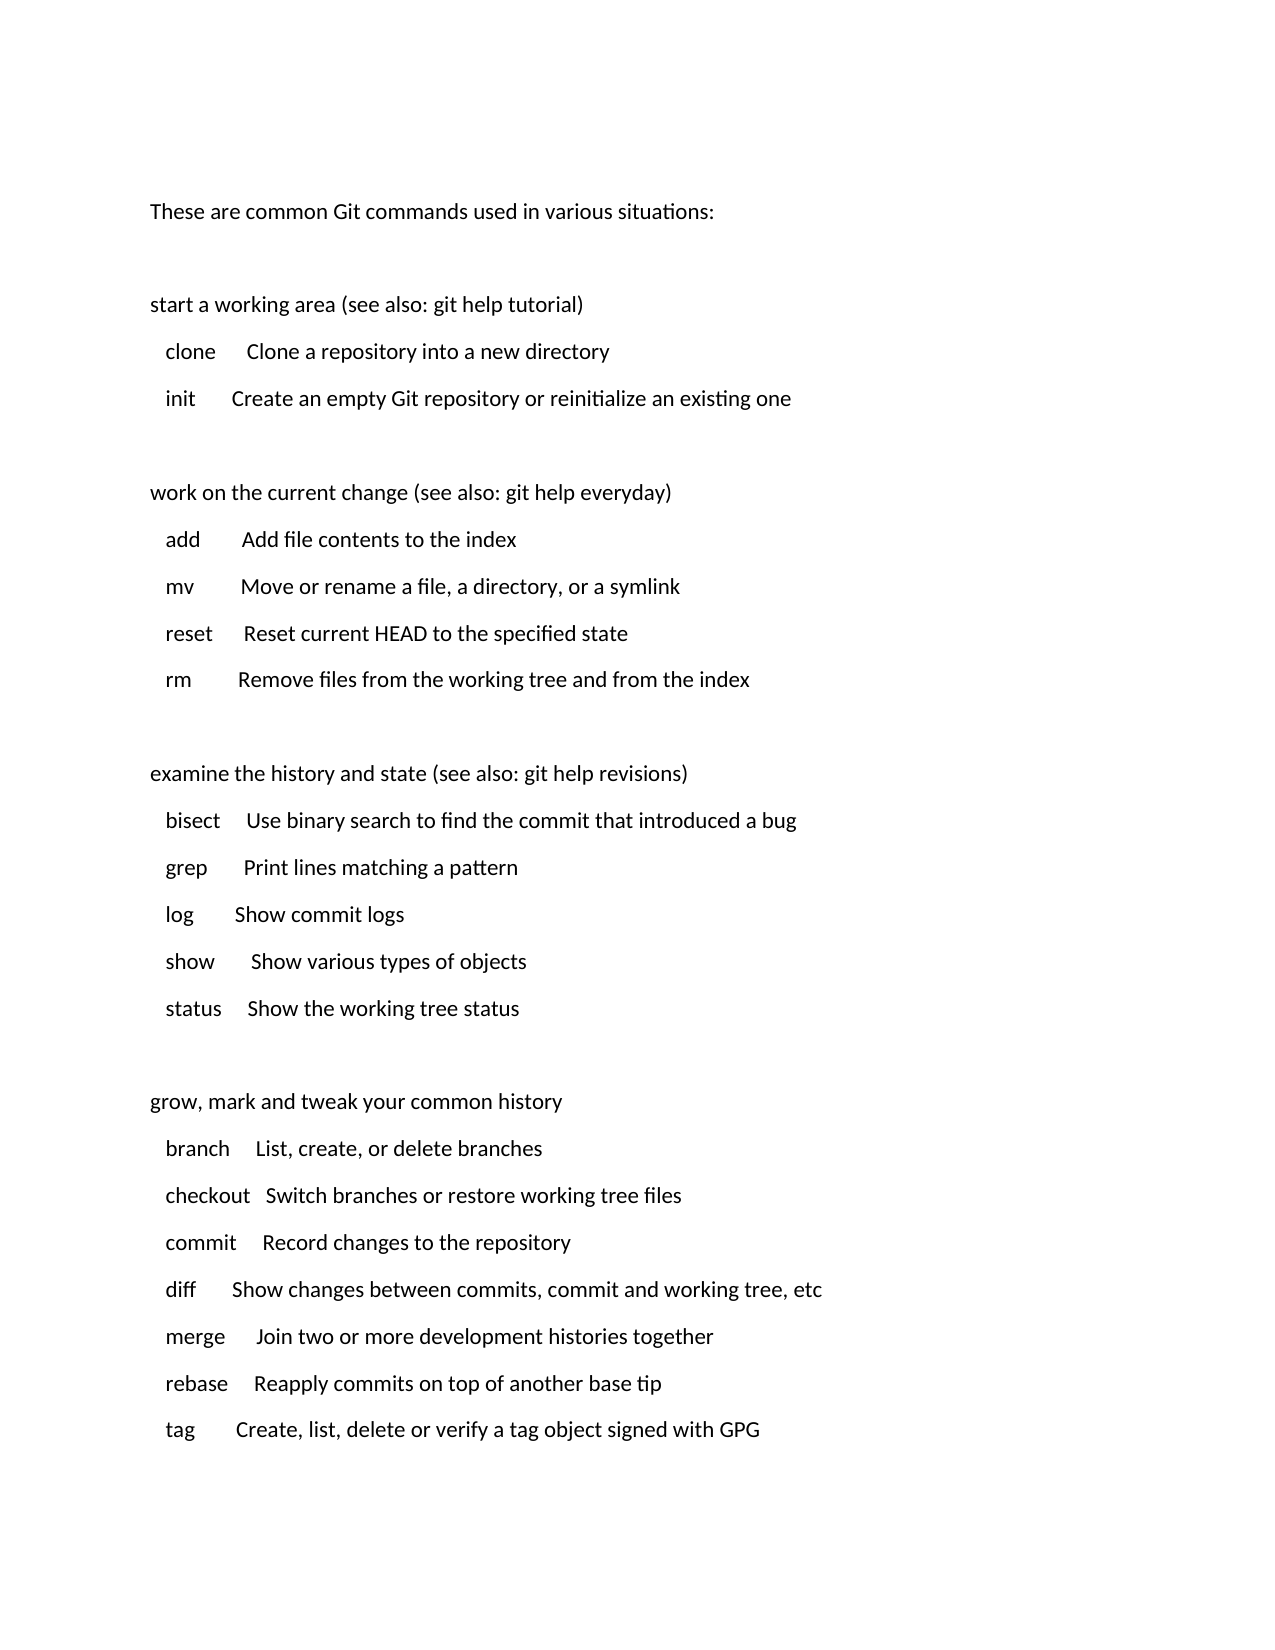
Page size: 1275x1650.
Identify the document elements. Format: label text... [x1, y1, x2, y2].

text commit Record changes to the repository [150, 1228, 1125, 1256]
text tag Create, list, delete or verify a tag object signed with GPG [150, 1416, 1125, 1444]
text These are common Git commands used in various situations: [150, 197, 1125, 225]
text grep Print lines matching a pattern [150, 853, 1125, 881]
text merge Join two or more development histories together [150, 1322, 1125, 1350]
text init Create an empty Git repository or reinitialize an existing one [150, 384, 1125, 412]
text status Show the working tree status [150, 994, 1125, 1022]
text start a working area (see also: git help tutorial) [150, 291, 1125, 319]
text checkout Switch branches or restore working tree files [150, 1181, 1125, 1209]
text add Add file contents to the index [150, 525, 1125, 553]
text reset Reset current HEAD to the specified state [150, 619, 1125, 647]
text grow, mark and tweak your common history [150, 1087, 1125, 1116]
text log Show commit logs [150, 900, 1125, 928]
text clone Clone a repository into a new directory [150, 337, 1125, 366]
text bisect Use binary search to find the commit that introduced a bug [150, 806, 1125, 834]
text branch List, create, or delete branches [150, 1134, 1125, 1162]
text examine the history and state (see also: git help revisions) [150, 759, 1125, 787]
text diff Show changes between commits, commit and working tree, etc [150, 1275, 1125, 1303]
text rm Remove files from the working tree and from the index [150, 666, 1125, 694]
text work on the current change (see also: git help everyday) [150, 478, 1125, 506]
text show Show various types of objects [150, 947, 1125, 975]
text rebase Reapply commits on top of another base tip [150, 1369, 1125, 1397]
text mv Move or rename a file, a directory, or a symlink [150, 572, 1125, 600]
